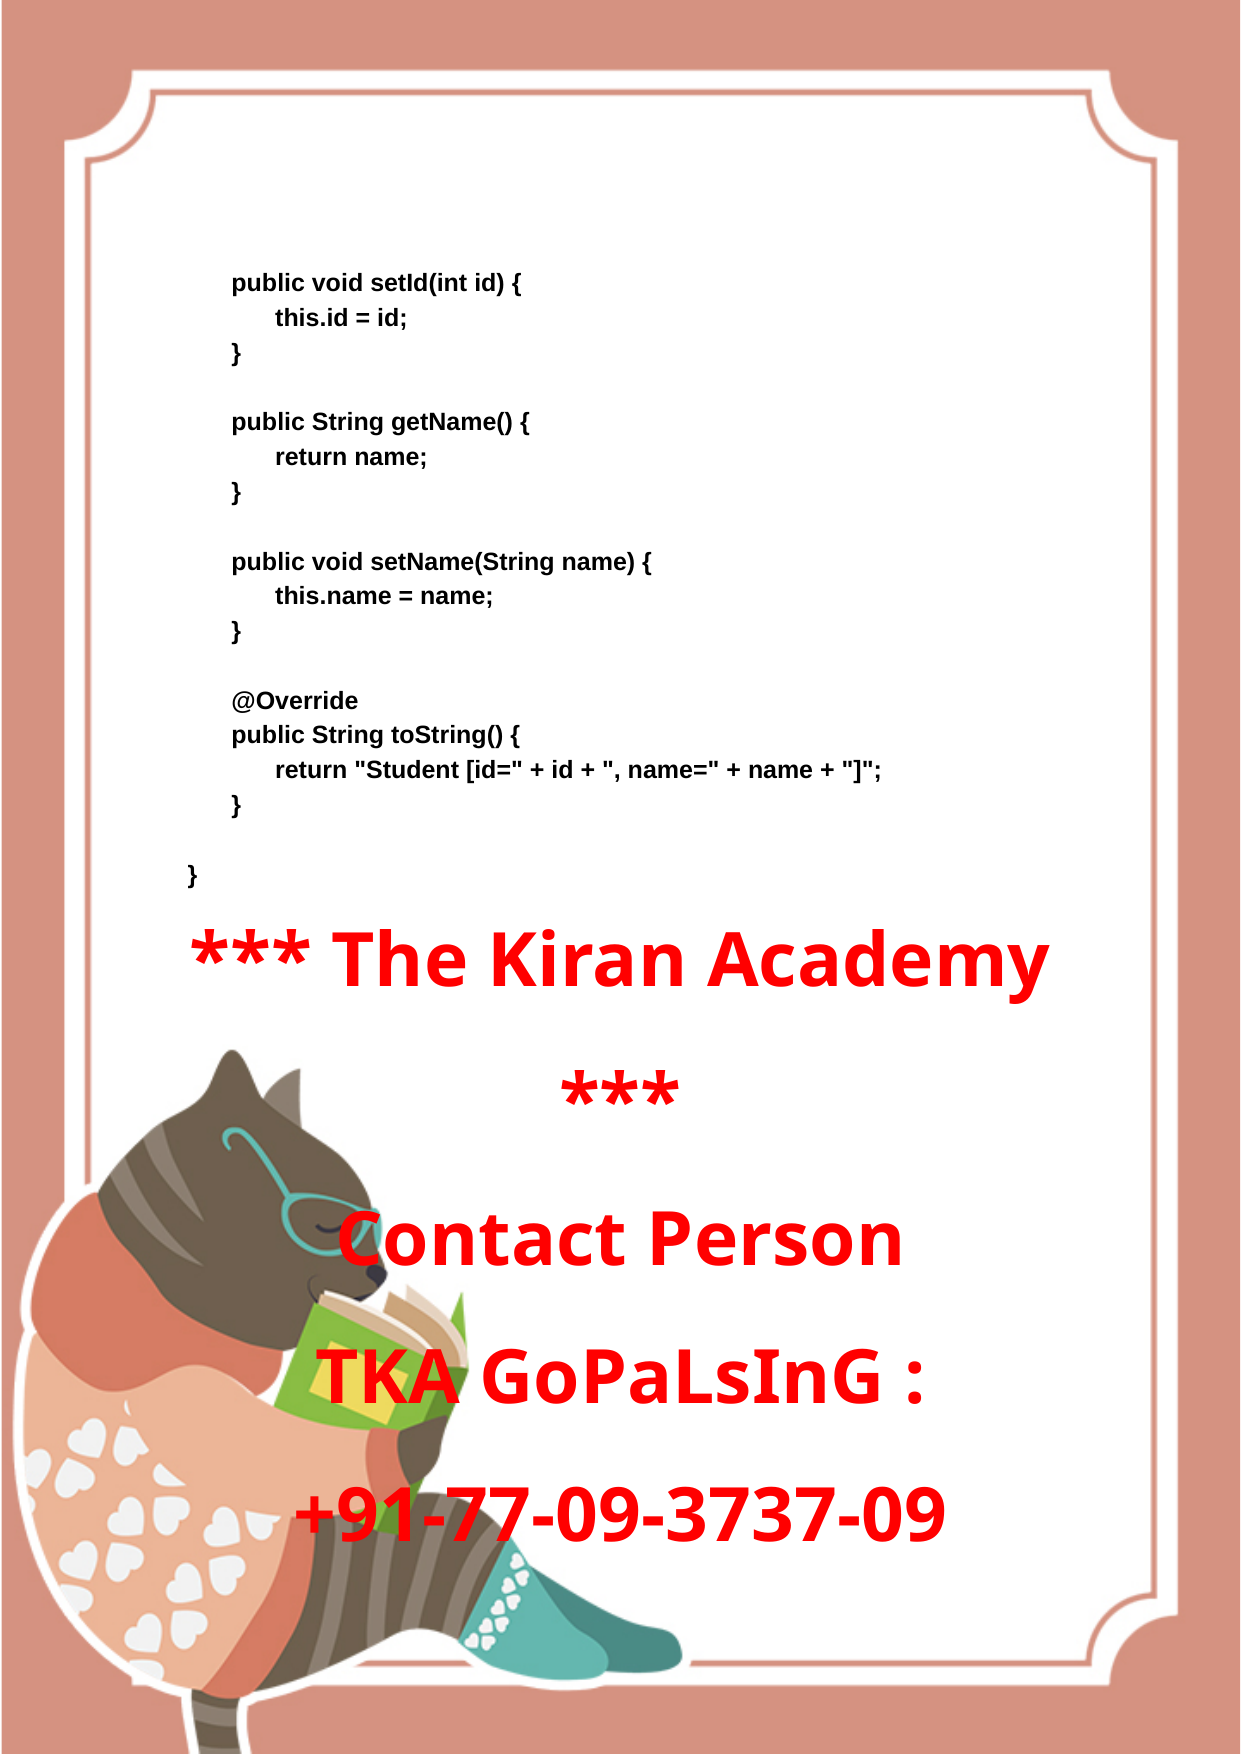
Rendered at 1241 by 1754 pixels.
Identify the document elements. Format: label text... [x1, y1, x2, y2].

text } [187, 614, 1053, 647]
text } [187, 858, 1053, 890]
text this.name = name; [187, 579, 1053, 612]
text return name; [187, 440, 1053, 473]
text } [187, 475, 1053, 508]
text public void setName(String name) { [187, 545, 1053, 577]
text Contact Person [187, 1171, 1053, 1301]
text public void setId(int id) { [187, 266, 1053, 299]
picture [1, 0, 1241, 1754]
text } [187, 788, 1053, 821]
text return "Student [id=" + id + ", name=" + name + "]"; [187, 753, 1053, 786]
text *** The Kiran Academy *** [187, 893, 1053, 1163]
text this.id = id; [187, 301, 1053, 334]
text public String getName() { [187, 406, 1053, 438]
text } [187, 336, 1053, 368]
text @Override [187, 684, 1053, 716]
text public String toString() { [187, 719, 1053, 751]
text +91-77-09-3737-09 [187, 1447, 1053, 1577]
text TKA GoPaLsInG : [187, 1309, 1053, 1439]
